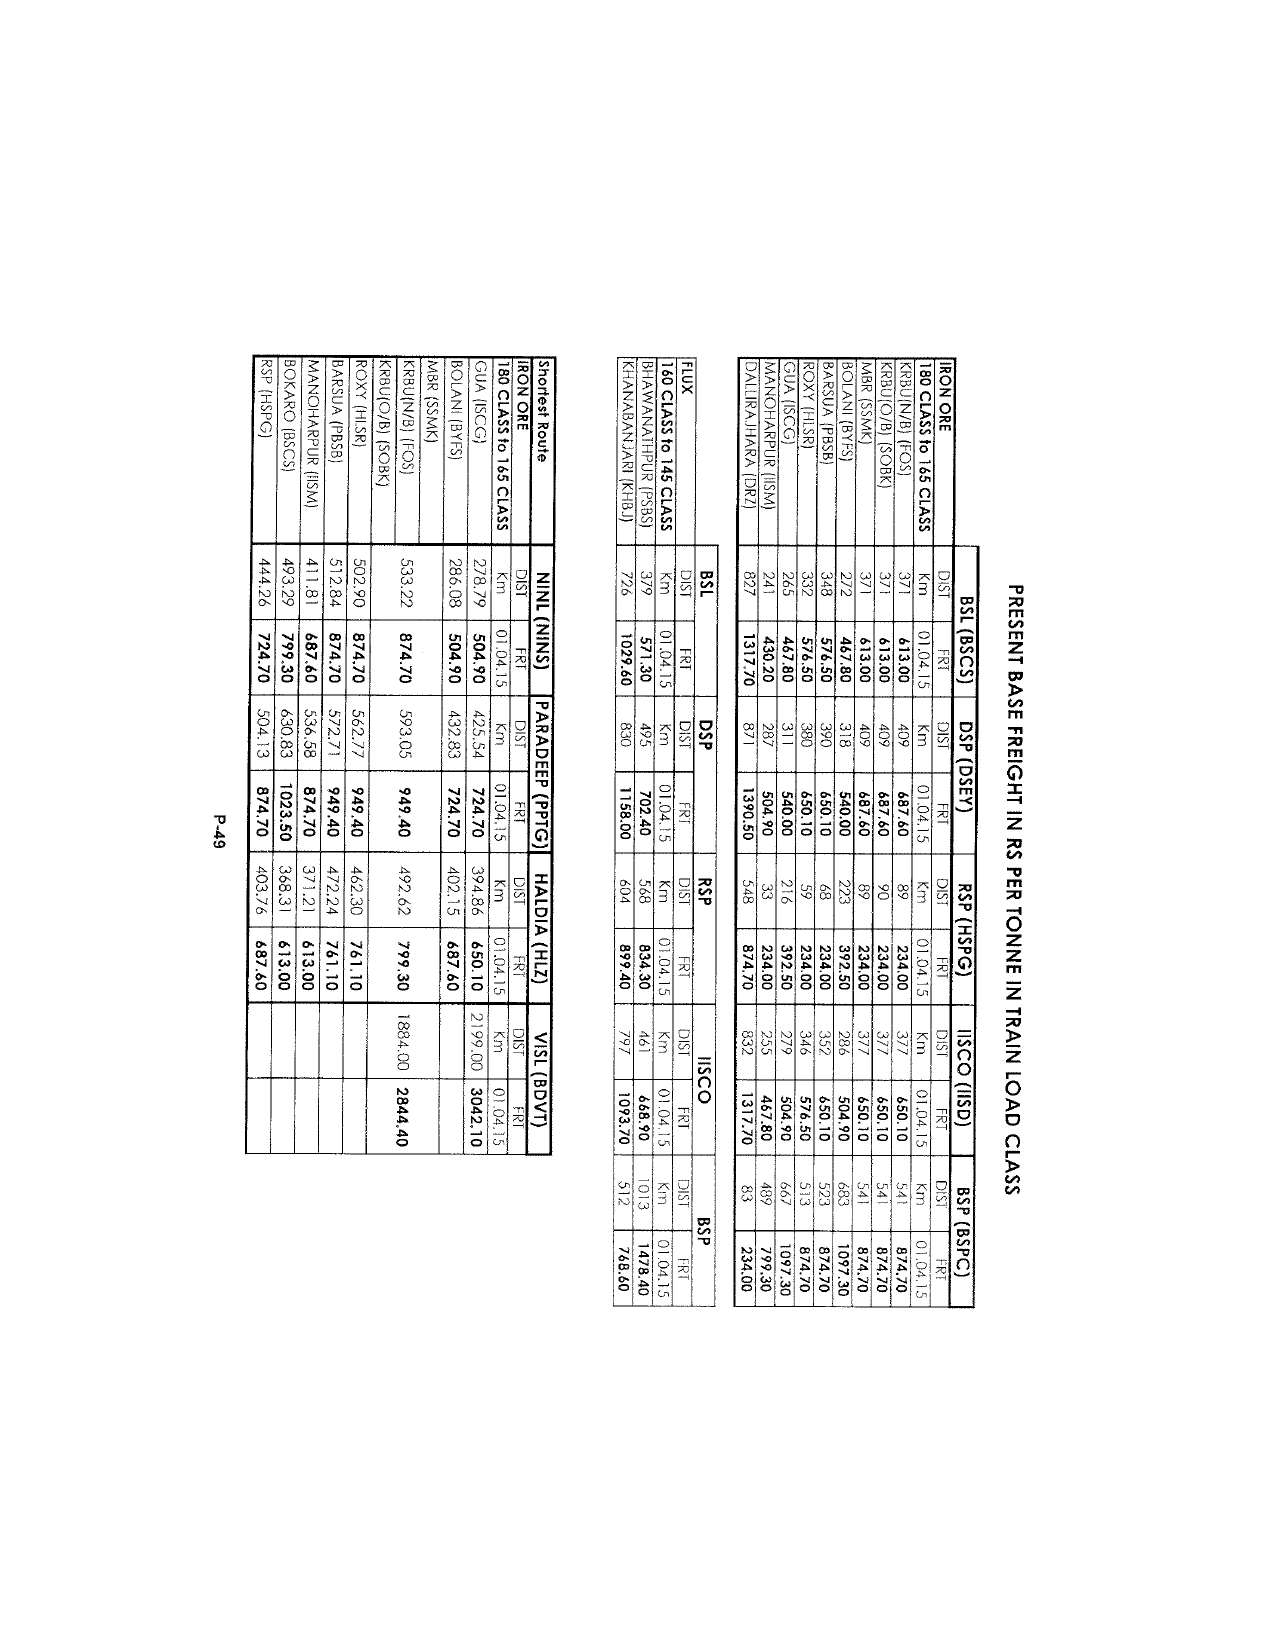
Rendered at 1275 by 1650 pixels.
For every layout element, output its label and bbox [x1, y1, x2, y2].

picture [187, 74, 1082, 1347]
